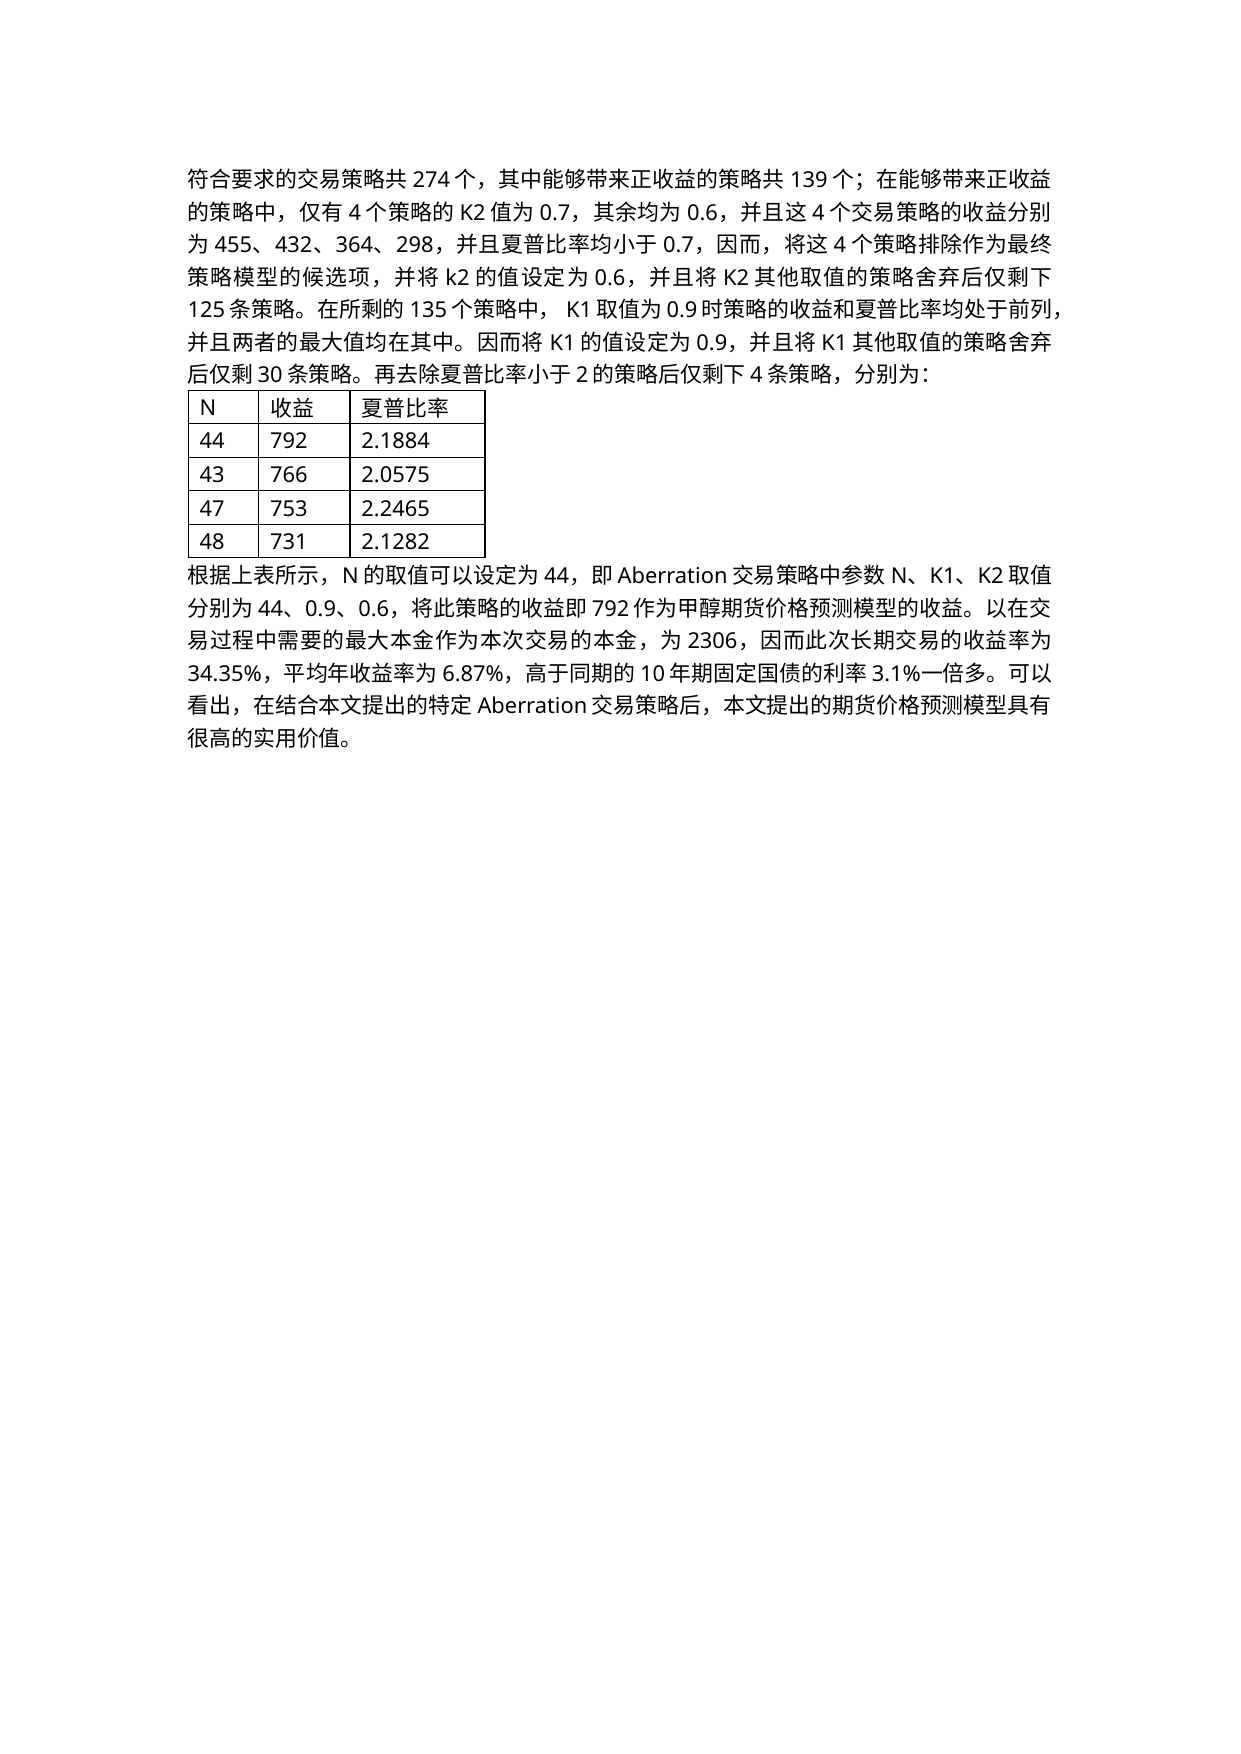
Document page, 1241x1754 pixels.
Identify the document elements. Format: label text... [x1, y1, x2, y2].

table_header N [189, 391, 258, 423]
table_cell 766 [259, 458, 349, 490]
table_cell 44 [189, 424, 258, 457]
table_cell 2.2465 [351, 491, 484, 524]
table_cell 48 [189, 525, 258, 557]
text 符合要求的交易策略共274个，其中能够带来正收益的策略共139个；在能够带来正收益的策略中，仅有4个策略的K2值为0.7，其余均为0.6，并且这4个交易策略的收益分别为455、432、364、298，并且夏普比率均小于0.7，因而，将这4个策略排除作为最终策略模型的候选项，并将k2的值设定为0.6，并且将K2其他取值的策略舍弃后仅剩下125条策略。在所剩的135个策略中， K1取值为0.9时策略的收益和夏普比率均处于前列，并且两者的最大值均在其中。因而将K1的值设定为0.9，并且将K1其他取值的策略舍弃后仅剩30条策略。再去除夏普比率小于2的策略后仅剩下4条策略，分别为： [187, 162, 1053, 389]
text 根据上表所示，N的取值可以设定为44，即Aberration交易策略中参数N、K1、K2取值分别为44、0.9、0.6，将此策略的收益即792作为甲醇期货价格预测模型的收益。以在交易过程中需要的最大本金作为本次交易的本金，为2306，因而此次长期交易的收益率为34.35%，平均年收益率为6.87%，高于同期的10年期固定国债的利率3.1%一倍多。可以看出，在结合本文提出的特定Aberration交易策略后，本文提出的期货价格预测模型具有很高的实用价值。 [187, 558, 1053, 753]
table_cell 792 [259, 424, 349, 457]
table_cell 47 [189, 491, 258, 524]
table_cell 2.1884 [351, 424, 484, 457]
table_cell 753 [259, 491, 349, 524]
table_header 夏普比率 [351, 391, 484, 423]
table_cell 2.1282 [351, 525, 484, 557]
table_cell 2.0575 [351, 458, 484, 490]
table_cell 731 [259, 525, 349, 557]
table_cell 43 [189, 458, 258, 490]
table_header 收益 [259, 391, 349, 423]
